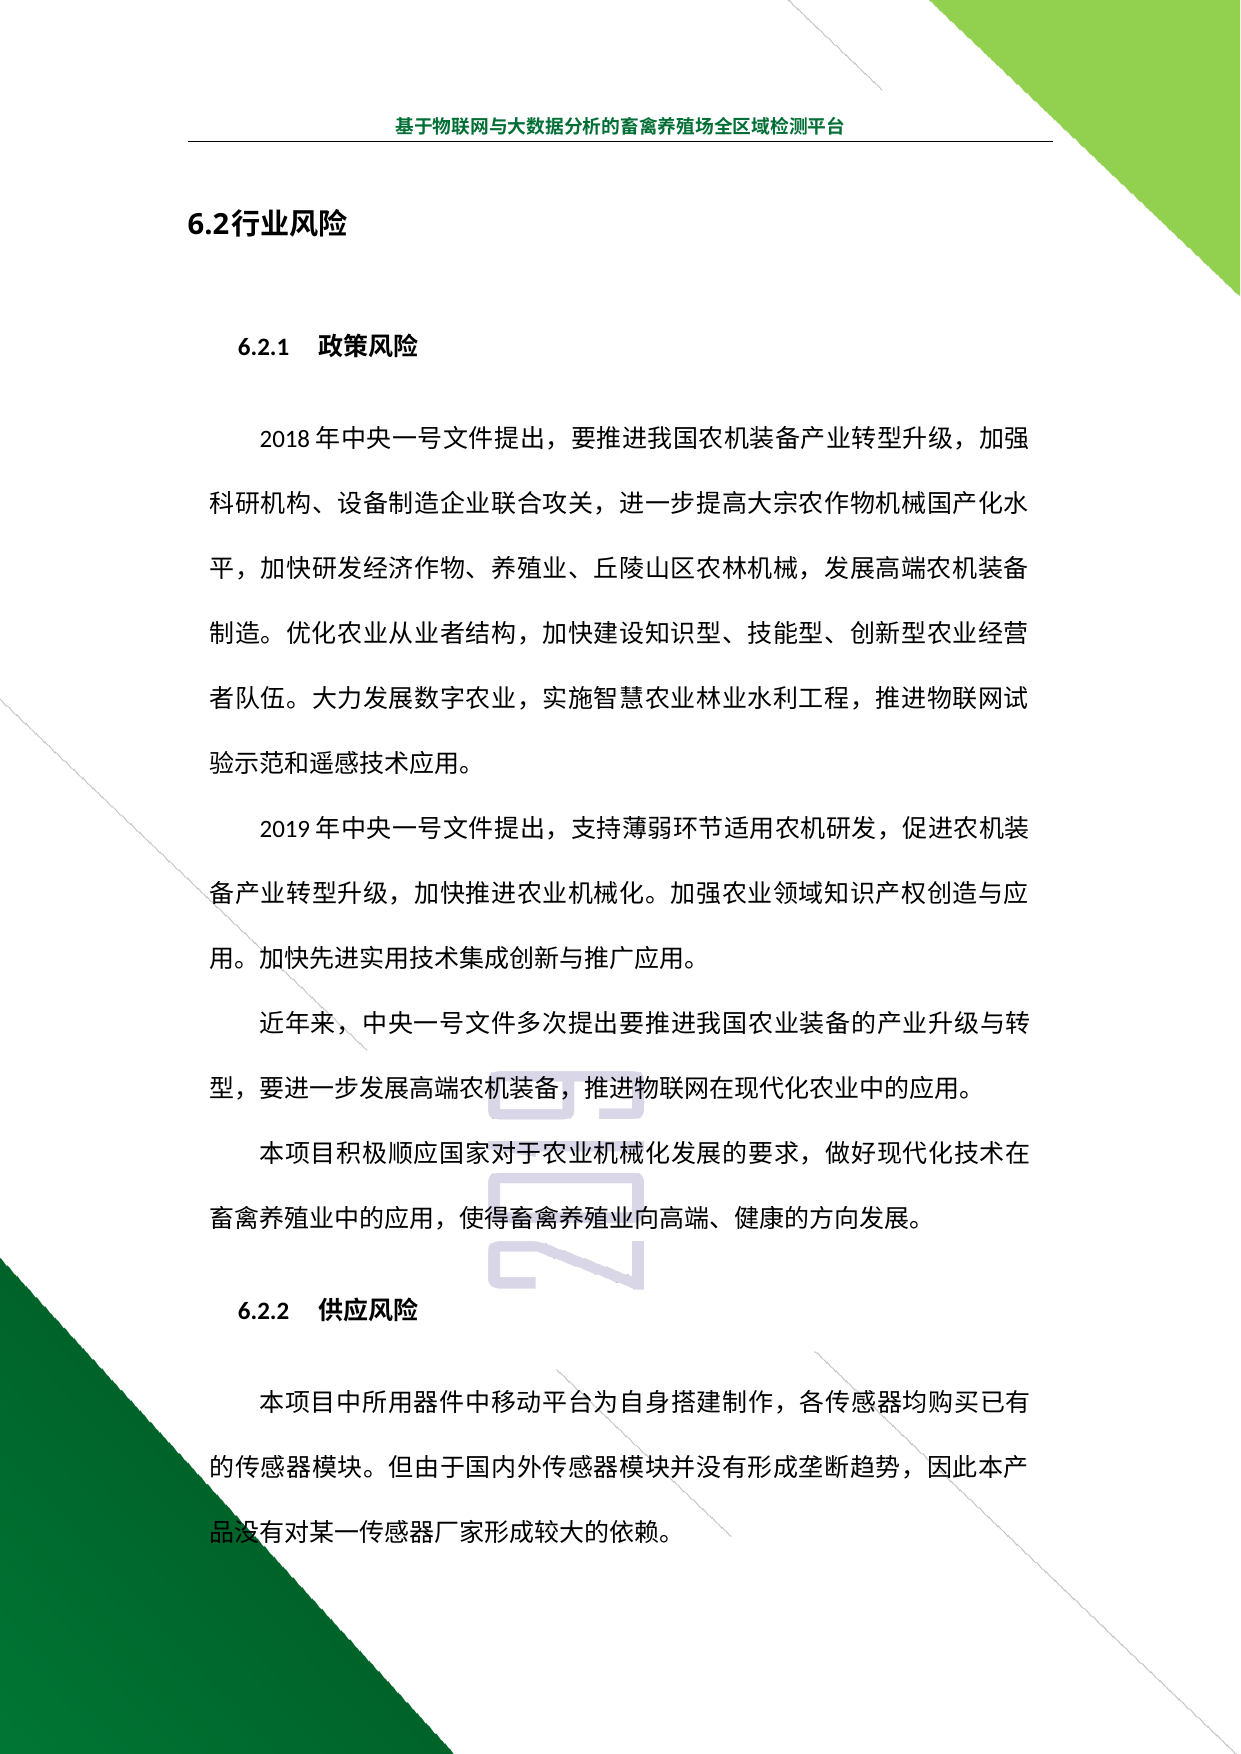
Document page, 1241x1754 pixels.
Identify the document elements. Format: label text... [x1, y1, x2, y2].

text 政策风险 [187, 312, 1053, 377]
text 本项目中所用器件中移动平台为自身搭建制作，各传感器均购买已有的传感器模块。但由于国内外传感器模块并没有形成垄断趋势，因此本产品没有对某一传感器厂家形成较大的依赖。 [209, 1368, 1031, 1563]
picture [0, 0, 1241, 1754]
text 近年来，中央一号文件多次提出要推进我国农业装备的产业升级与转型，要进一步发展高端农机装备，推进物联网在现代化农业中的应用。 [209, 989, 1031, 1119]
text 2019年中央一号文件提出，支持薄弱环节适用农机研发，促进农机装备产业转型升级，加快推进农业机械化。加强农业领域知识产权创造与应用。加快先进实用技术集成创新与推广应用。 [209, 794, 1031, 989]
text 供应风险 [187, 1276, 1053, 1341]
text 行业风险 [187, 189, 1053, 254]
text 2018年中央一号文件提出，要推进我国农机装备产业转型升级，加强科研机构、设备制造企业联合攻关，进一步提高大宗农作物机械国产化水平，加快研发经济作物、养殖业、丘陵山区农林机械，发展高端农机装备制造。优化农业从业者结构，加快建设知识型、技能型、创新型农业经营者队伍。大力发展数字农业，实施智慧农业林业水利工程，推进物联网试验示范和遥感技术应用。 [209, 404, 1031, 794]
text 本项目积极顺应国家对于农业机械化发展的要求，做好现代化技术在畜禽养殖业中的应用，使得畜禽养殖业向高端、健康的方向发展。 [209, 1119, 1031, 1249]
